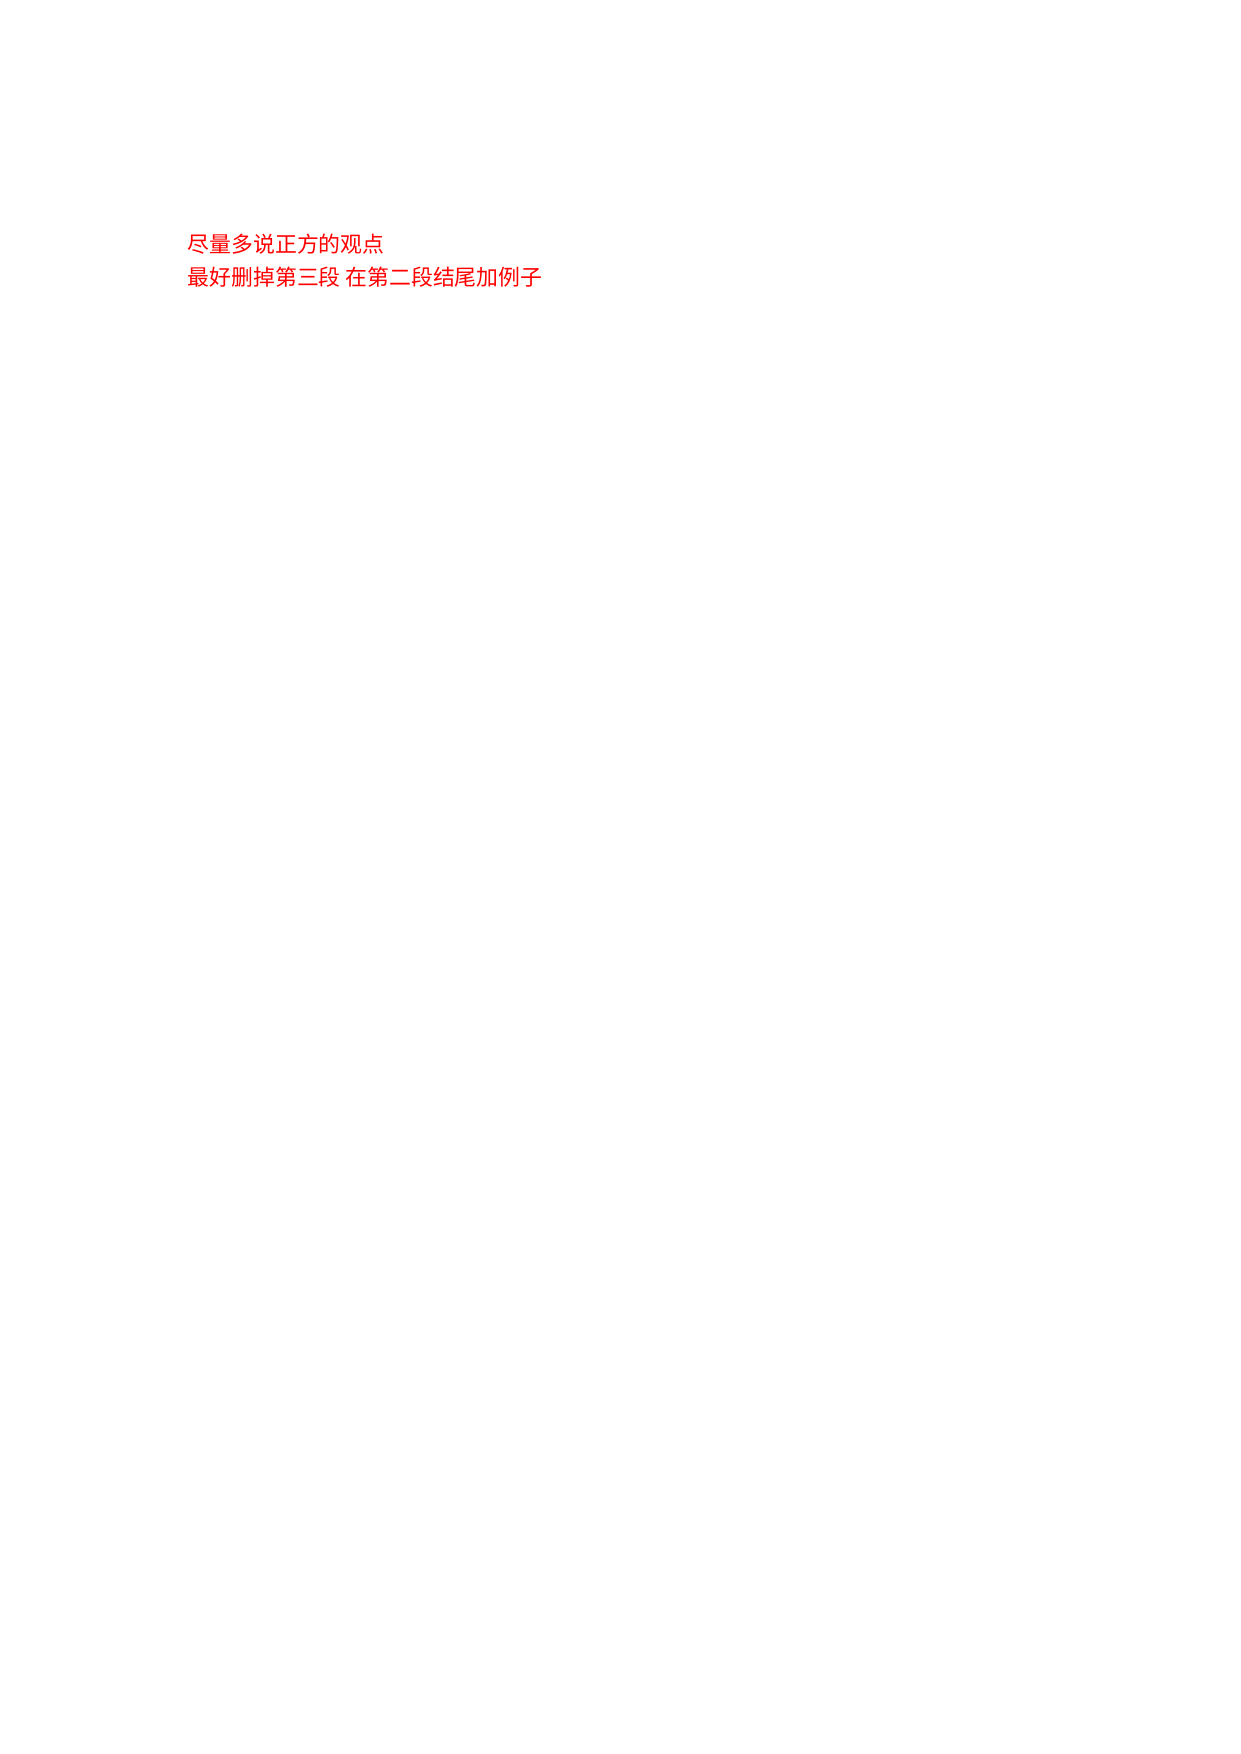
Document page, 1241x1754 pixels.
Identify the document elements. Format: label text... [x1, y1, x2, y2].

text 尽量多说正方的观点 [187, 227, 1053, 259]
text 最好删掉第三段 在第二段结尾加例子 [187, 259, 1053, 292]
